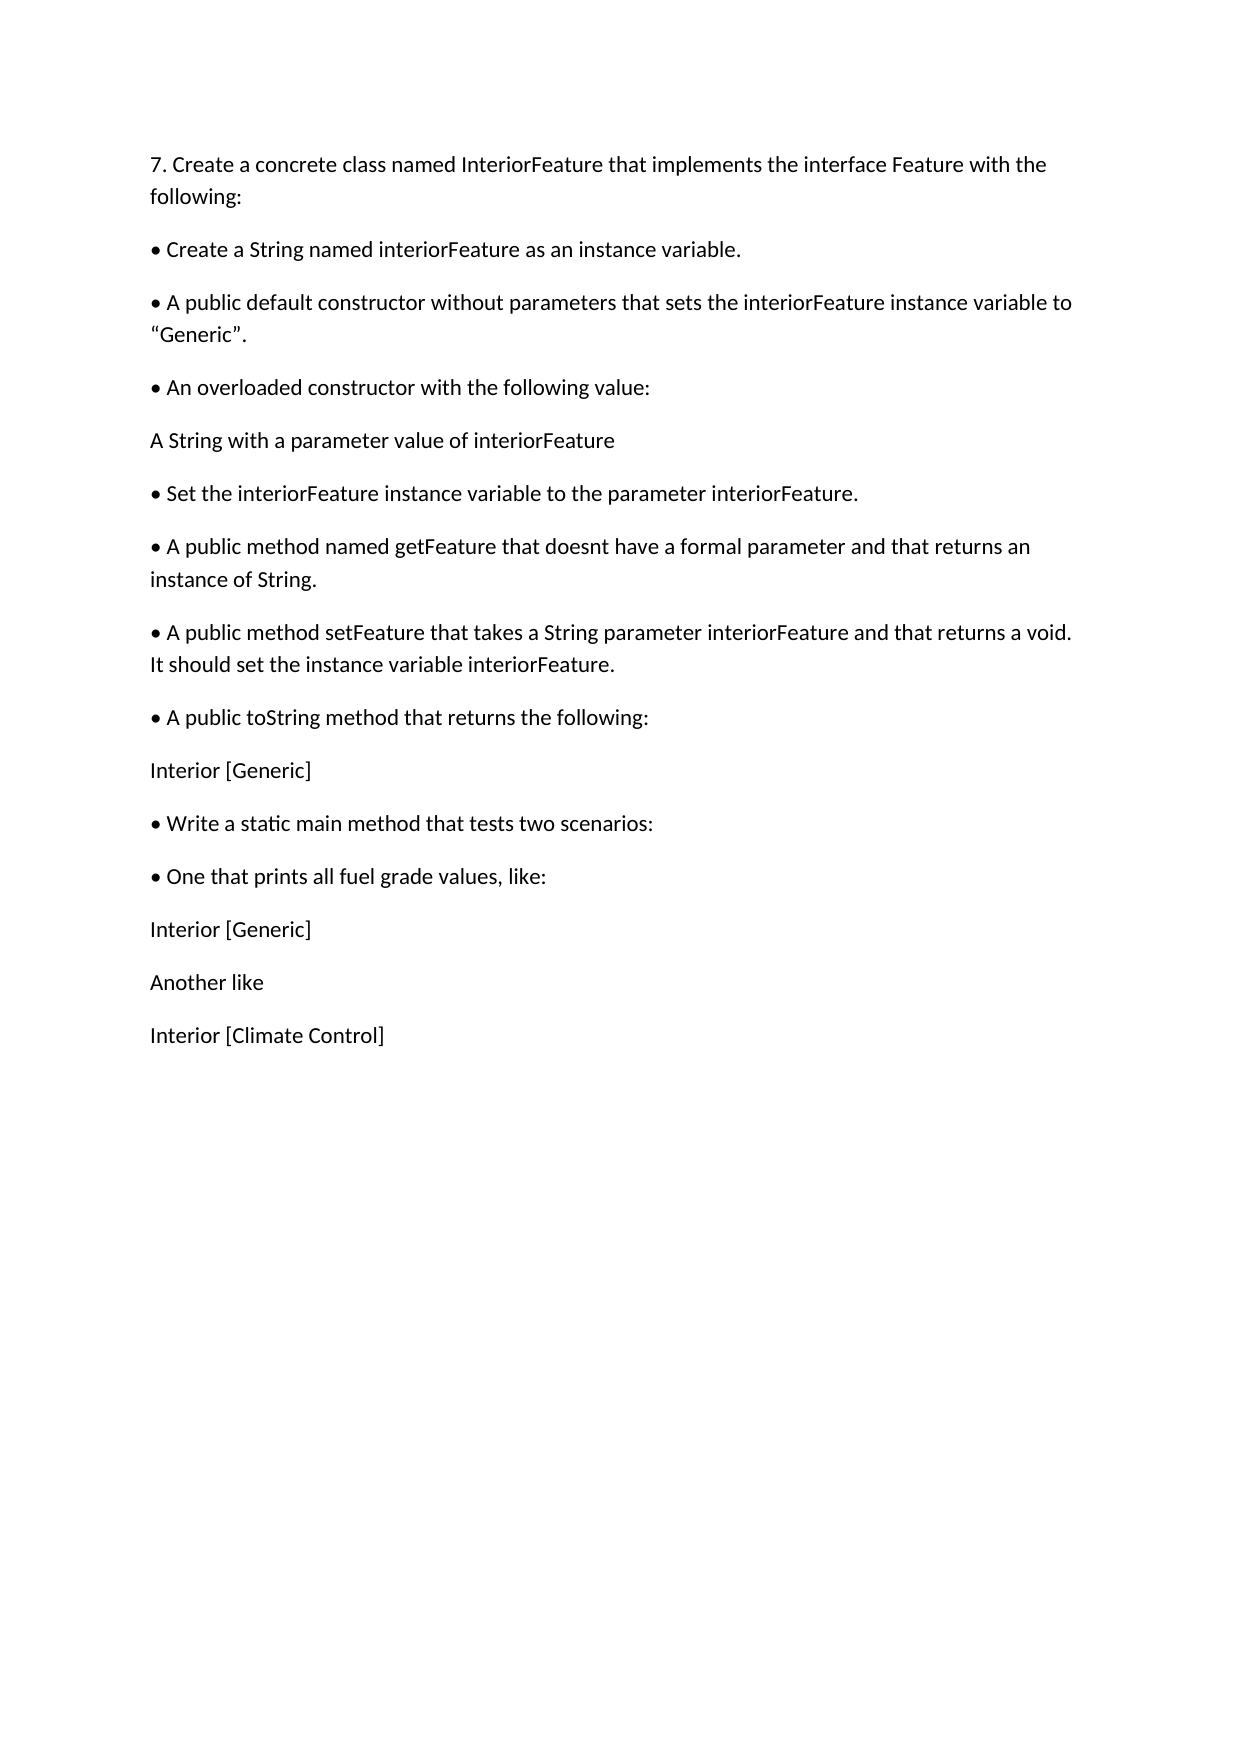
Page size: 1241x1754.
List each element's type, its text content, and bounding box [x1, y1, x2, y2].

text Interior [Climate Control] [150, 1021, 1090, 1049]
text A String with a parameter value of interiorFeature [150, 426, 1090, 454]
text • A public default constructor without parameters that sets the interiorFeature instance variable to “Generic”. [150, 288, 1090, 348]
text • A public method named getFeature that doesnt have a formal parameter and that returns an instance of String. [150, 532, 1090, 593]
text • An overloaded constructor with the following value: [150, 373, 1090, 401]
text Interior [Generic] [150, 756, 1090, 784]
text Interior [Generic] [150, 915, 1090, 943]
text • One that prints all fuel grade values, like: [150, 862, 1090, 890]
text 7. Create a concrete class named InteriorFeature that implements the interface Feature with the following: [150, 150, 1090, 210]
text • A public method setFeature that takes a String parameter interiorFeature and that returns a void. It should set the instance variable interiorFeature. [150, 618, 1090, 678]
text • A public toString method that returns the following: [150, 703, 1090, 731]
text • Create a String named interiorFeature as an instance variable. [150, 235, 1090, 263]
text Another like [150, 968, 1090, 996]
text • Write a static main method that tests two scenarios: [150, 809, 1090, 837]
text • Set the interiorFeature instance variable to the parameter interiorFeature. [150, 479, 1090, 507]
